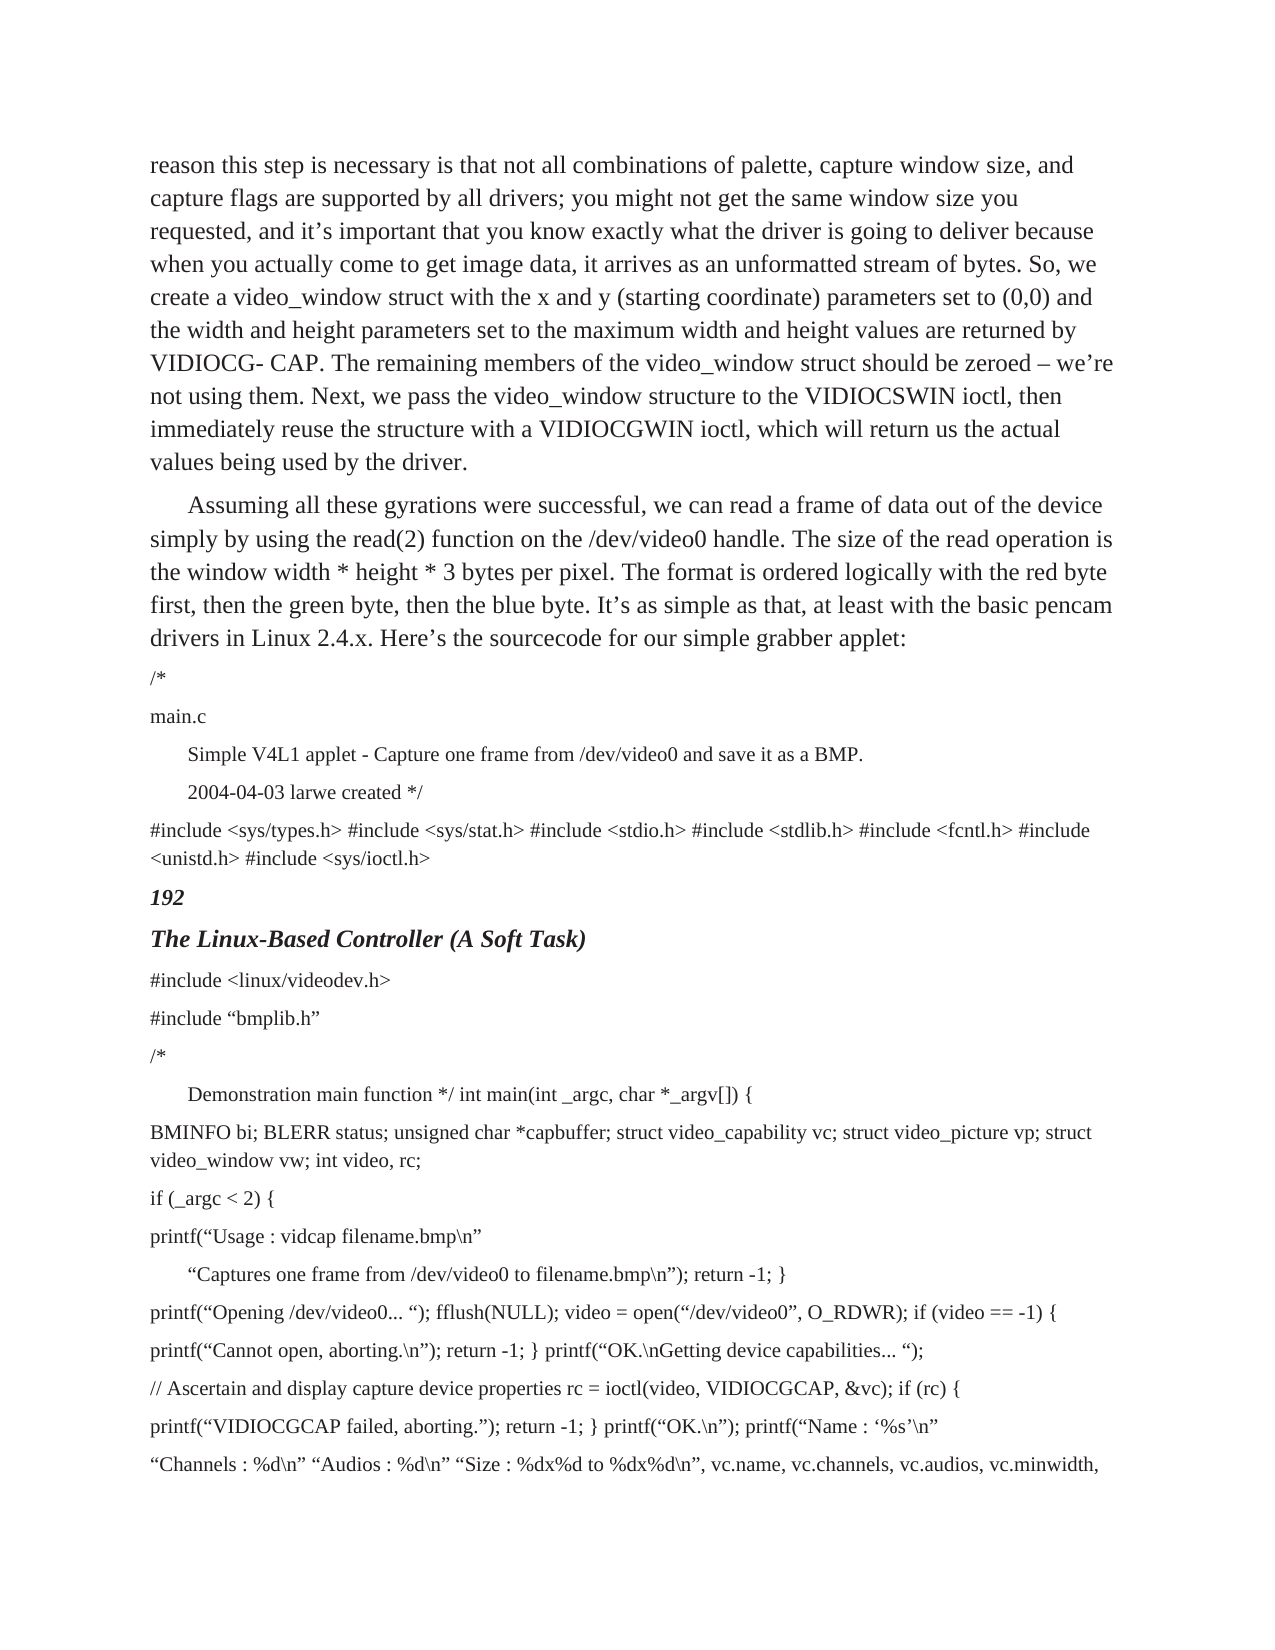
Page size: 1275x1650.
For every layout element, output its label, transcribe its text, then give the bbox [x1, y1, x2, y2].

text /* [150, 666, 1125, 690]
text #include “bmplib.h” [150, 1006, 1125, 1030]
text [150, 1452, 1125, 1476]
text #include <sys/types.h> #include <sys/stat.h> #include <stdio.h> #include <stdlib.h> #include <fcntl.h> #include <unistd.h> #include <sys/ioctl.h> [150, 818, 1125, 870]
text The Linux-Based Controller (A Soft Task) [150, 924, 1125, 953]
text BMINFO bi; BLERR status; unsigned char *capbuffer; struct video_capability vc; struct video_picture vp; struct video_window vw; int video, rc; [150, 1120, 1125, 1172]
text Assuming all these gyrations were successful, we can read a frame of data out of the device simply by using the read(2) function on the /dev/video0 handle. The size of the read operation is the window width * height * 3 bytes per pixel. The format is ordered logically with the red byte first, then the green byte, then the blue byte. It’s as simple as that, at least with the basic pencam drivers in Linux 2.4.x. Here’s the sourcecode for our simple grabber applet: [150, 491, 1125, 651]
text 2004-04-03 larwe created */ [150, 780, 1125, 804]
text if (_argc < 2) { [150, 1186, 1125, 1210]
text 192 [150, 884, 1125, 910]
text /* [150, 1044, 1125, 1068]
text printf(“VIDIOCGCAP failed, aborting.”); return -1; } printf(“OK.\n”); printf(“Name : ‘%s’\n” [150, 1414, 1125, 1438]
text #include <linux/videodev.h> [150, 968, 1125, 992]
text main.c [150, 704, 1125, 728]
text Simple V4L1 applet - Capture one frame from /dev/video0 and save it as a BMP. [150, 742, 1125, 766]
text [150, 150, 1125, 476]
text printf(“Cannot open, aborting.\n”); return -1; } printf(“OK.\nGetting device capabilities... “); [150, 1338, 1125, 1362]
text // Ascertain and display capture device properties rc = ioctl(video, VIDIOCGCAP, &vc); if (rc) { [150, 1376, 1125, 1400]
text printf(“Usage : vidcap filename.bmp\n” [150, 1224, 1125, 1248]
text printf(“Opening /dev/video0... “); fflush(NULL); video = open(“/dev/video0”, O_RDWR); if (video == -1) { [150, 1300, 1125, 1324]
text “Captures one frame from /dev/video0 to filename.bmp\n”); return -1; } [150, 1262, 1125, 1286]
text Demonstration main function */ int main(int _argc, char *_argv[]) { [150, 1082, 1125, 1106]
